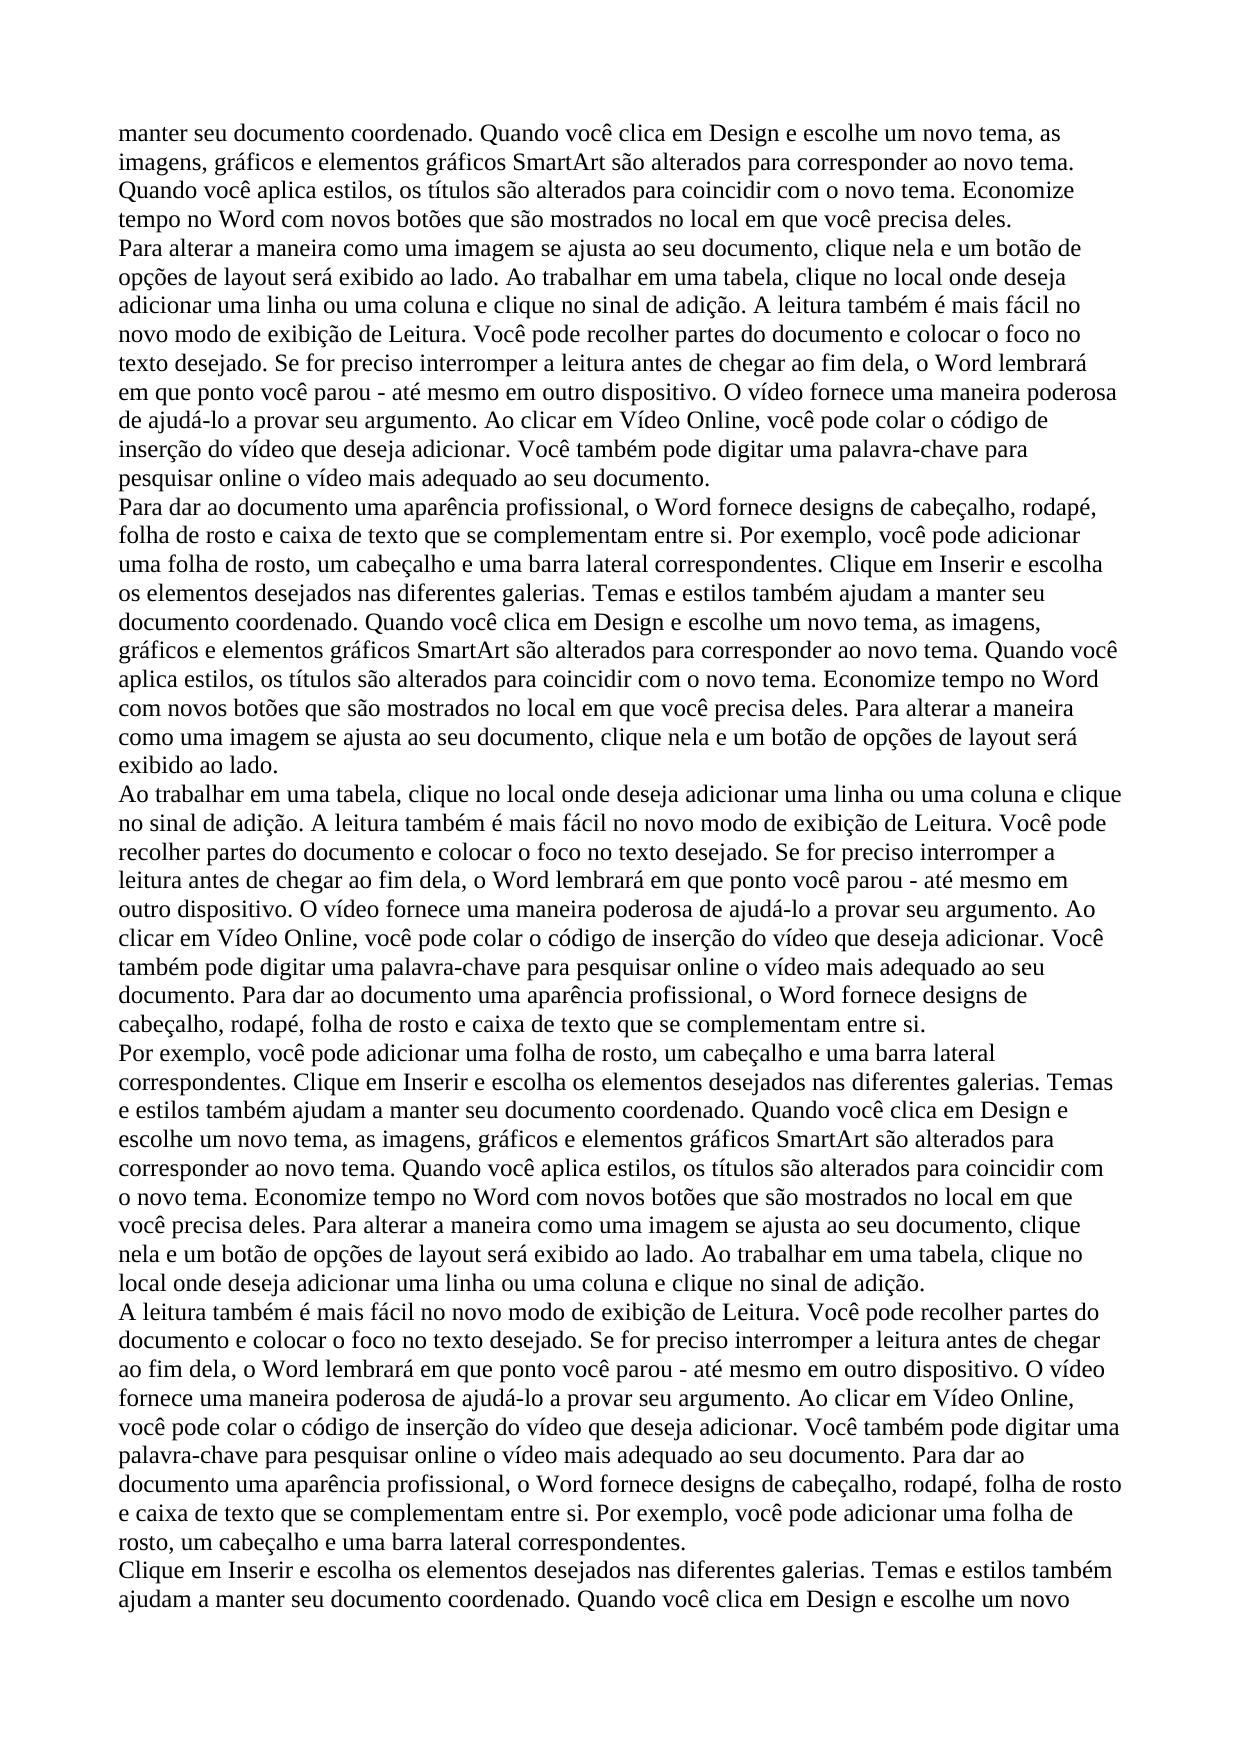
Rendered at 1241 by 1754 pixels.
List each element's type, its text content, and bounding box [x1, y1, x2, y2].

text Ao trabalhar em uma tabela, clique no local onde deseja adicionar uma linha ou uma coluna e clique no sinal de adição. A leitura também é mais fácil no novo modo de exibição de Leitura. Você pode recolher partes do documento e colocar o foco no texto desejado. Se for preciso interromper a leitura antes de chegar ao fim dela, o Word lembrará em que ponto você parou - até mesmo em outro dispositivo. O vídeo fornece uma maneira poderosa de ajudá-lo a provar seu argumento. Ao clicar em Vídeo Online, você pode colar o código de inserção do vídeo que deseja adicionar. Você também pode digitar uma palavra-chave para pesquisar online o vídeo mais adequado ao seu documento. Para dar ao documento uma aparência profissional, o Word fornece designs de cabeçalho, rodapé, folha de rosto e caixa de texto que se complementam entre si. [118, 779, 1122, 1038]
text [118, 118, 1122, 233]
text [118, 1556, 1122, 1613]
text Para dar ao documento uma aparência profissional, o Word fornece designs de cabeçalho, rodapé, folha de rosto e caixa de texto que se complementam entre si. Por exemplo, você pode adicionar uma folha de rosto, um cabeçalho e uma barra lateral correspondentes. Clique em Inserir e escolha os elementos desejados nas diferentes galerias. Temas e estilos também ajudam a manter seu documento coordenado. Quando você clica em Design e escolhe um novo tema, as imagens, gráficos e elementos gráficos SmartArt são alterados para corresponder ao novo tema. Quando você aplica estilos, os títulos são alterados para coincidir com o novo tema. Economize tempo no Word com novos botões que são mostrados no local em que você precisa deles. Para alterar a maneira como uma imagem se ajusta ao seu documento, clique nela e um botão de opções de layout será exibido ao lado. [118, 492, 1122, 779]
text Para alterar a maneira como uma imagem se ajusta ao seu documento, clique nela e um botão de opções de layout será exibido ao lado. Ao trabalhar em uma tabela, clique no local onde deseja adicionar uma linha ou uma coluna e clique no sinal de adição. A leitura também é mais fácil no novo modo de exibição de Leitura. Você pode recolher partes do documento e colocar o foco no texto desejado. Se for preciso interromper a leitura antes de chegar ao fim dela, o Word lembrará em que ponto você parou - até mesmo em outro dispositivo. O vídeo fornece uma maneira poderosa de ajudá-lo a provar seu argumento. Ao clicar em Vídeo Online, você pode colar o código de inserção do vídeo que deseja adicionar. Você também pode digitar uma palavra-chave para pesquisar online o vídeo mais adequado ao seu documento. [118, 233, 1122, 492]
text Por exemplo, você pode adicionar uma folha de rosto, um cabeçalho e uma barra lateral correspondentes. Clique em Inserir e escolha os elementos desejados nas diferentes galerias. Temas e estilos também ajudam a manter seu documento coordenado. Quando você clica em Design e escolhe um novo tema, as imagens, gráficos e elementos gráficos SmartArt são alterados para corresponder ao novo tema. Quando você aplica estilos, os títulos são alterados para coincidir com o novo tema. Economize tempo no Word com novos botões que são mostrados no local em que você precisa deles. Para alterar a maneira como uma imagem se ajusta ao seu documento, clique nela e um botão de opções de layout será exibido ao lado. Ao trabalhar em uma tabela, clique no local onde deseja adicionar uma linha ou uma coluna e clique no sinal de adição. [118, 1038, 1122, 1297]
text A leitura também é mais fácil no novo modo de exibição de Leitura. Você pode recolher partes do documento e colocar o foco no texto desejado. Se for preciso interromper a leitura antes de chegar ao fim dela, o Word lembrará em que ponto você parou - até mesmo em outro dispositivo. O vídeo fornece uma maneira poderosa de ajudá-lo a provar seu argumento. Ao clicar em Vídeo Online, você pode colar o código de inserção do vídeo que deseja adicionar. Você também pode digitar uma palavra-chave para pesquisar online o vídeo mais adequado ao seu documento. Para dar ao documento uma aparência profissional, o Word fornece designs de cabeçalho, rodapé, folha de rosto e caixa de texto que se complementam entre si. Por exemplo, você pode adicionar uma folha de rosto, um cabeçalho e uma barra lateral correspondentes. [118, 1297, 1122, 1556]
